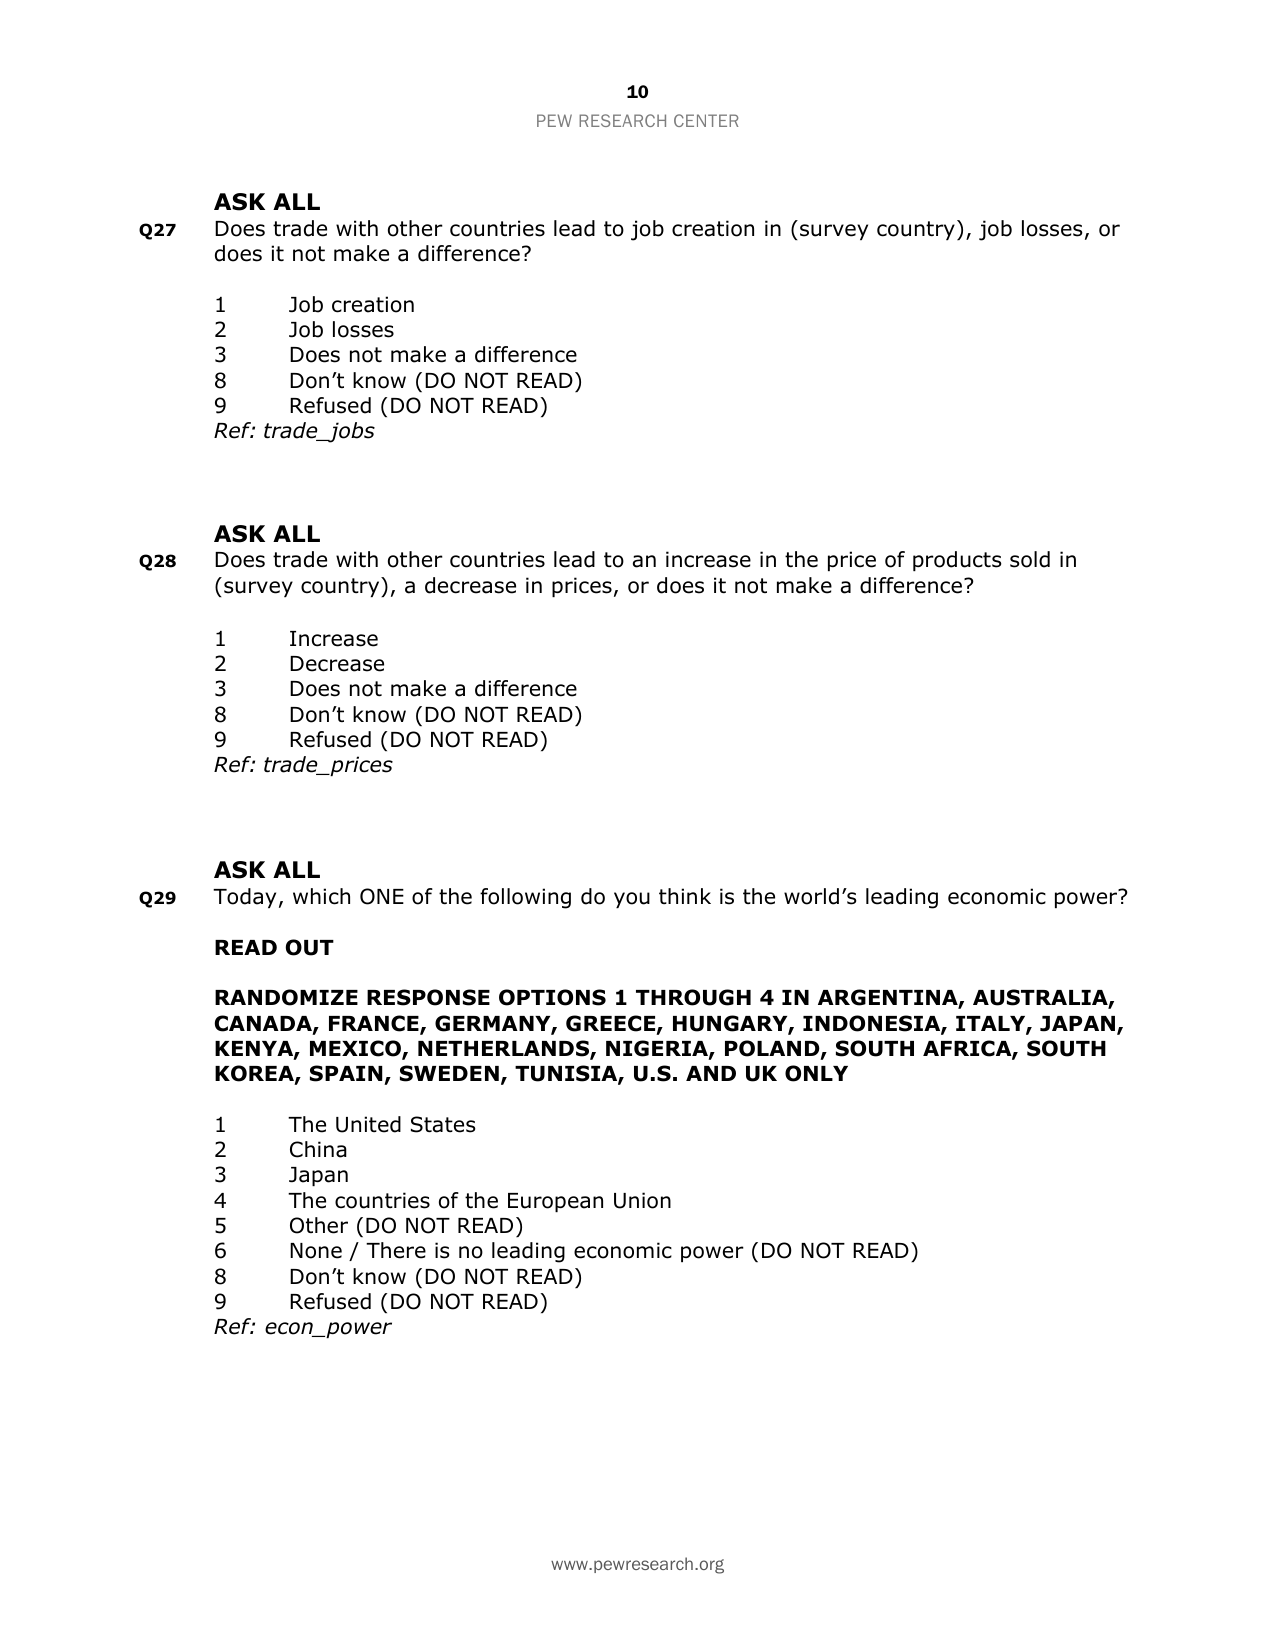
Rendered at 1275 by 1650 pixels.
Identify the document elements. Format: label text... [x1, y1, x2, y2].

text 8 Don’t know (DO NOT READ) [214, 367, 1136, 392]
text 8 Don’t know (DO NOT READ) [214, 1263, 1136, 1288]
text 1 Job creation [214, 291, 1136, 317]
text 6 None / There is no leading economic power (DO NOT READ) [214, 1238, 1136, 1263]
text ASK ALL [214, 519, 1136, 547]
text READ OUT [214, 934, 1136, 959]
text 9 Refused (DO NOT READ) [214, 392, 1136, 418]
text 9 Refused (DO NOT READ) [139, 1288, 1136, 1314]
text 5 Other (DO NOT READ) [214, 1212, 1136, 1238]
text Ref: trade_jobs [214, 418, 1136, 443]
text 2 Job losses [214, 317, 1136, 342]
text 8 Don’t know (DO NOT READ) [214, 701, 1136, 727]
text 2 China [214, 1137, 1136, 1162]
text Ref: trade_prices [214, 752, 1136, 777]
text Q27 Does trade with other countries lead to job creation in (survey country), job losses, or does it not make a difference? [139, 215, 1136, 266]
text 3 Does not make a difference [214, 676, 1136, 701]
text 2 Decrease [214, 651, 1136, 676]
text Ref: econ_power [139, 1314, 1136, 1339]
text Q28 Does trade with other countries lead to an increase in the price of products sold in (survey country), a decrease in prices, or does it not make a difference? [139, 547, 1136, 597]
text 1 Increase [214, 625, 1136, 651]
text ASK ALL [214, 856, 1136, 883]
text 9 Refused (DO NOT READ) [214, 727, 1136, 752]
text 3 Does not make a difference [214, 342, 1136, 367]
text 1 The United States [214, 1111, 1136, 1137]
text Q29 Today, which ONE of the following do you think is the world’s leading economic power? [139, 883, 1136, 909]
text 4 The countries of the European Union [214, 1187, 1136, 1212]
text 3 Japan [214, 1162, 1136, 1187]
text RANDOMIZE RESPONSE OPTIONS 1 THROUGH 4 IN ARGENTINA, AUSTRALIA, CANADA, FRANCE, GERMANY, GREECE, HUNGARY, INDONESIA, ITALY, JAPAN, KENYA, MEXICO, NETHERLANDS, NIGERIA, POLAND, SOUTH AFRICA, SOUTH KOREA, SPAIN, SWEDEN, TUNISIA, U.S. AND UK ONLY [214, 985, 1136, 1086]
text ASK ALL [214, 187, 1136, 215]
